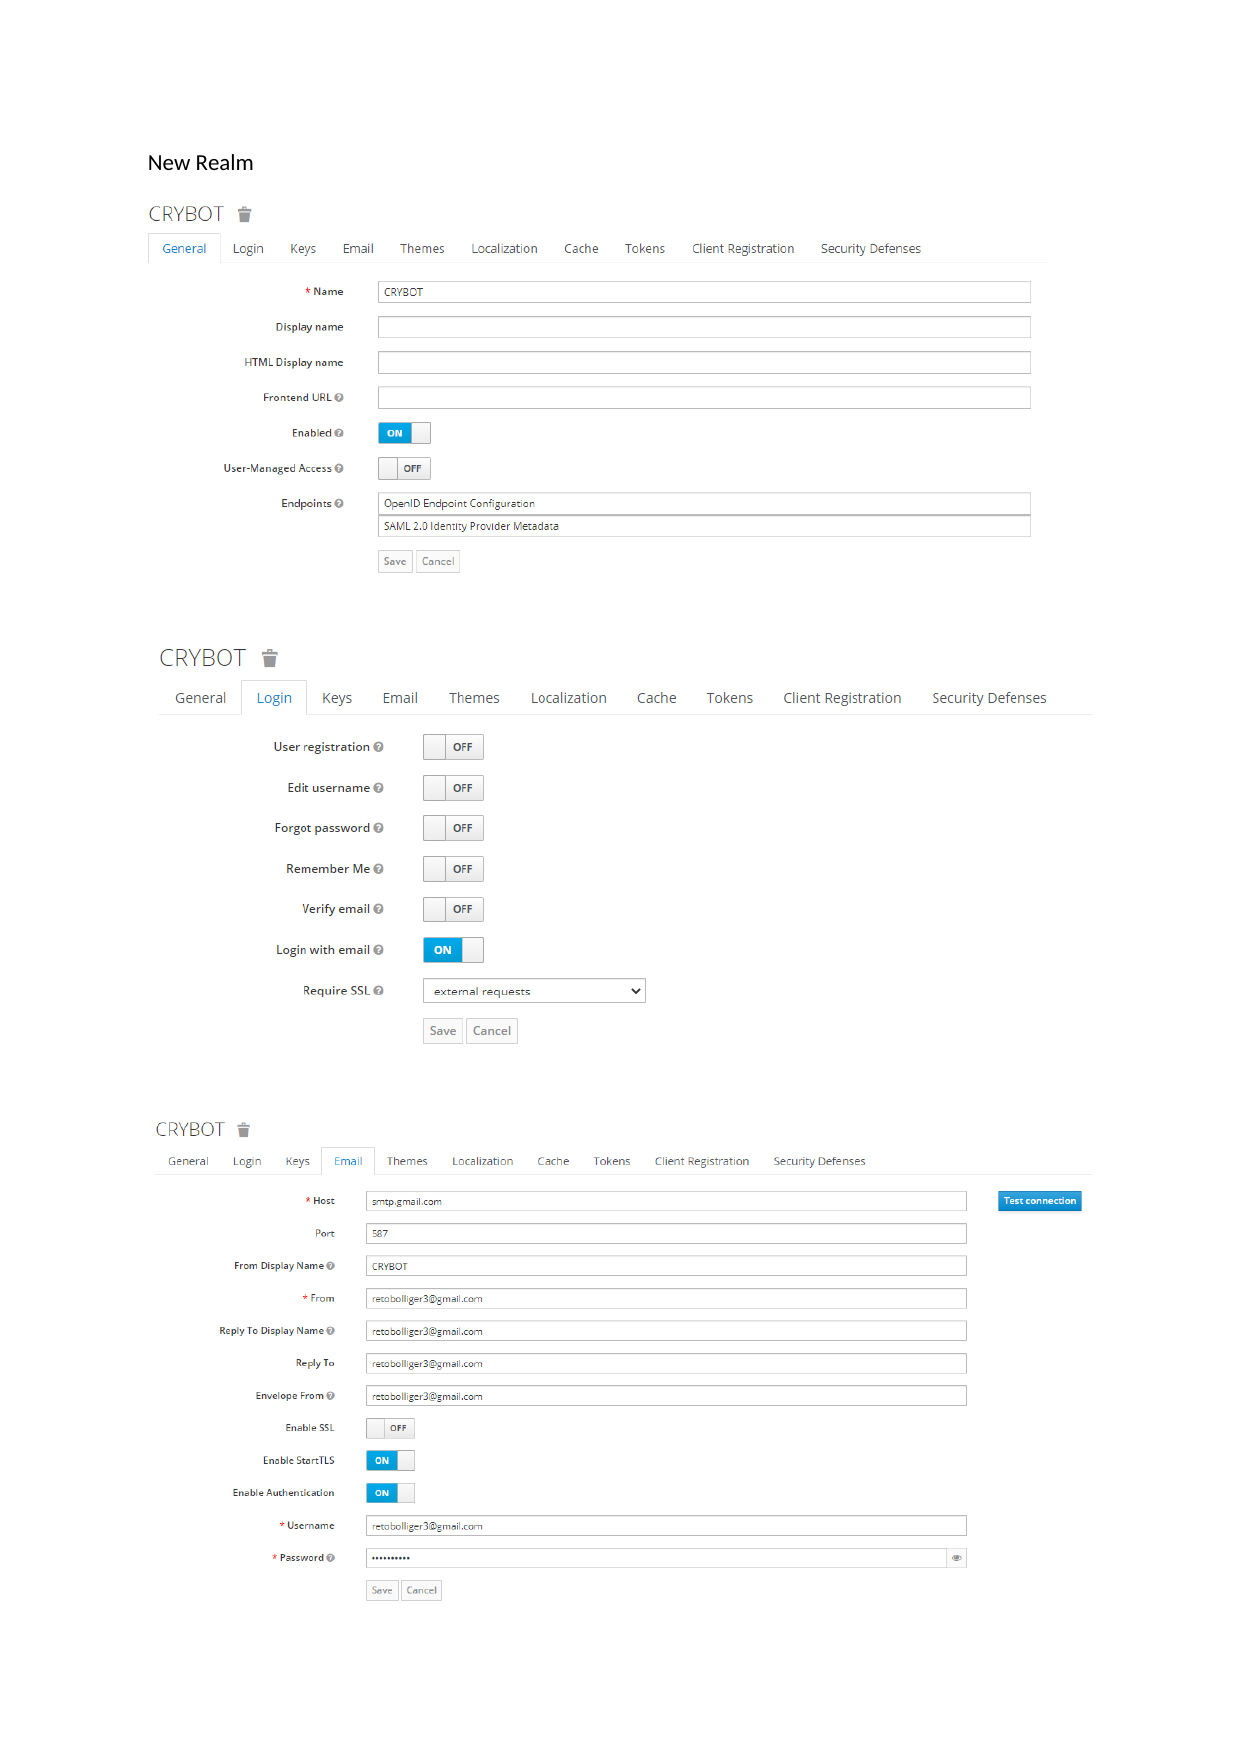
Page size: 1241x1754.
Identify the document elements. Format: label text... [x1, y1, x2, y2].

text New Realm [148, 148, 1093, 176]
picture [147, 628, 1093, 1086]
picture [147, 1104, 1093, 1624]
picture [147, 194, 1049, 611]
